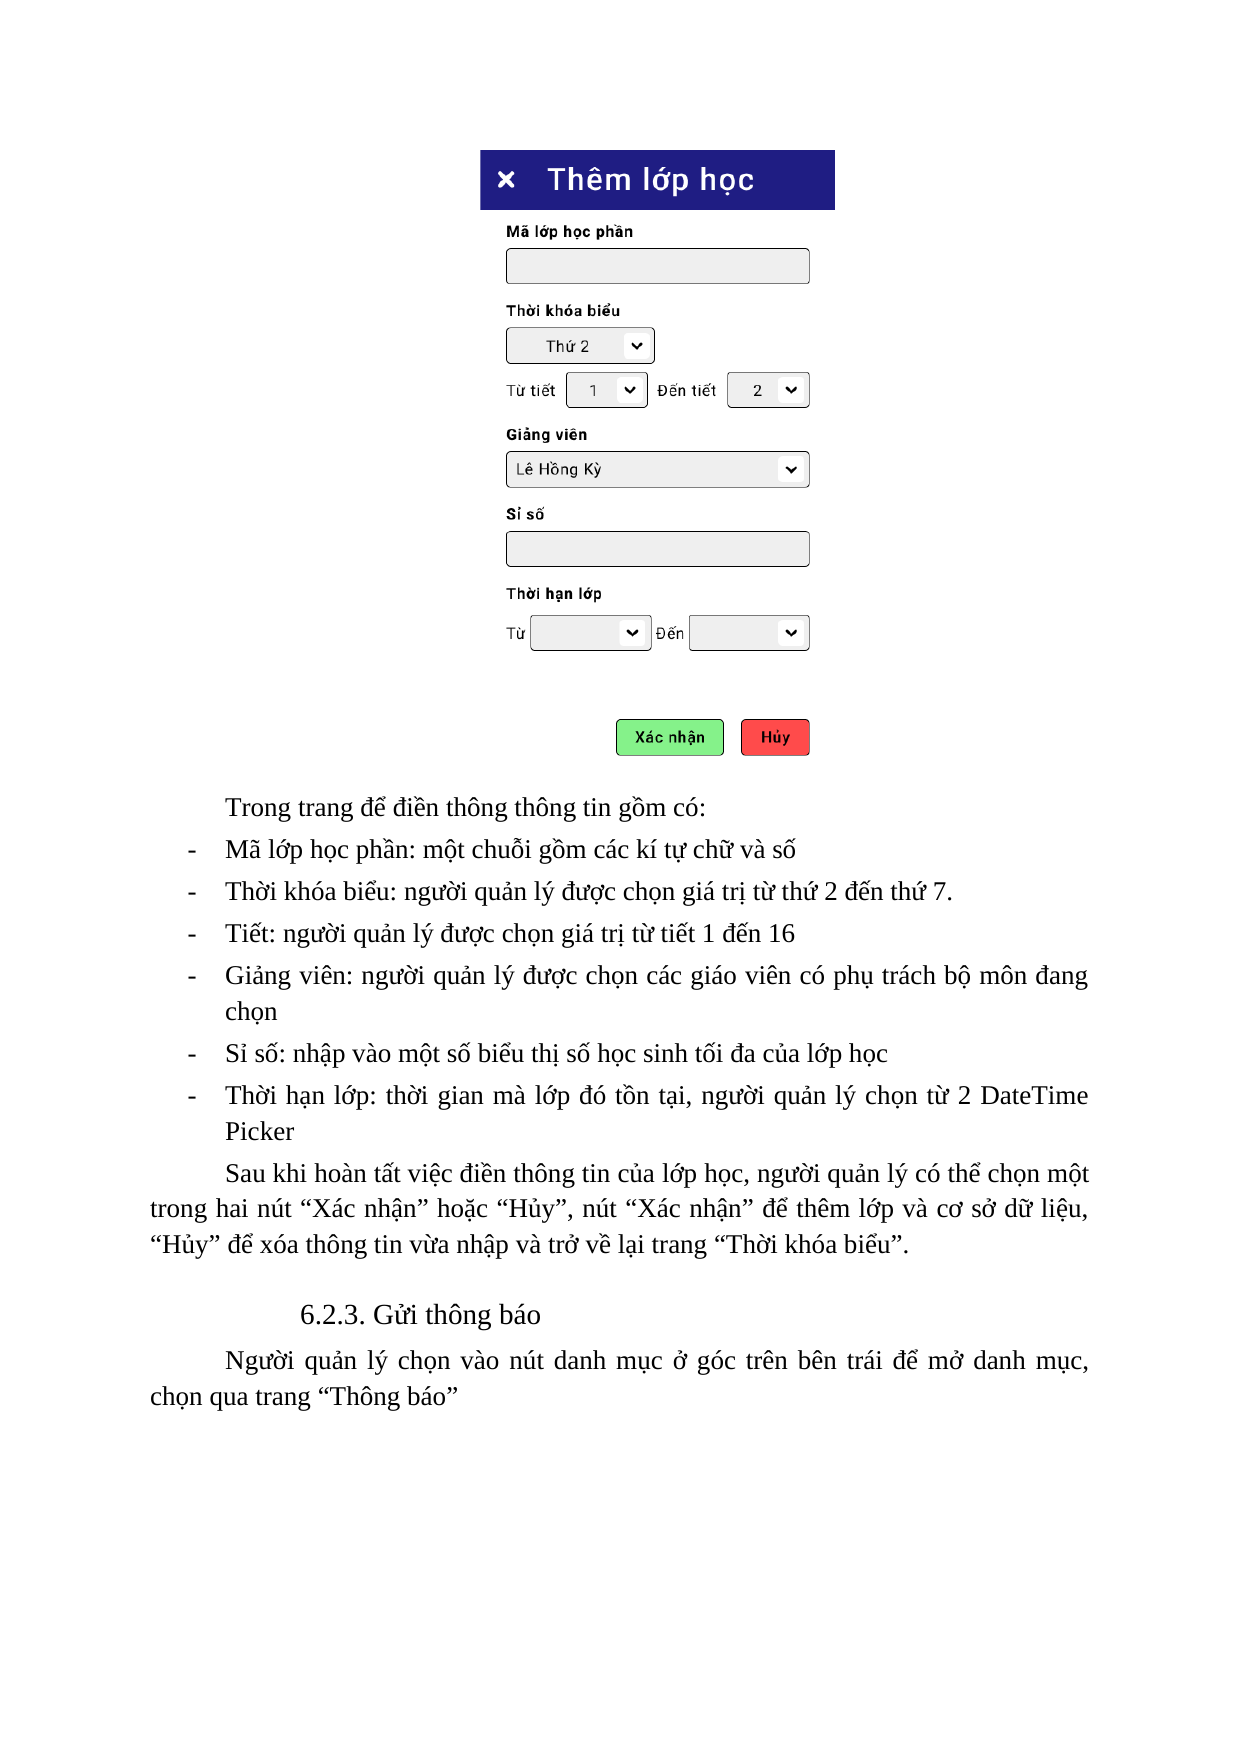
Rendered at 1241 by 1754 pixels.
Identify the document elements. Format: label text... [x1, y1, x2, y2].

text Sau khi hoàn tất việc điền thông tin của lớp học, người quản lý có thể chọn một trong hai nút “Xác nhận” hoặc “Hủy”, nút “Xác nhận” để thêm lớp và cơ sở dữ liệu, “Hủy” để xóa thông tin vừa nhập và trở về lại trang “Thời khóa biểu”. [150, 1157, 1090, 1259]
list Thời khóa biểu: người quản lý được chọn giá trị từ thứ 2 đến thứ 7. [187, 876, 1090, 907]
text Trong trang để điền thông thông tin gồm có: [150, 792, 1090, 823]
list Mã lớp học phần: một chuỗi gồm các kí tự chữ và số [187, 833, 1090, 865]
list Thời hạn lớp: thời gian mà lớp đó tồn tại, người quản lý chọn từ 2 DateTime Picker [187, 1079, 1090, 1146]
subtitle 6.2.3. Gửi thông báo [300, 1297, 1090, 1331]
text Người quản lý chọn vào nút danh mục ở góc trên bên trái để mở danh mục, chọn qua trang “Thông báo” [150, 1344, 1090, 1411]
list Sỉ số: nhập vào một số biểu thị số học sinh tối đa của lớp học [187, 1037, 1090, 1068]
picture [480, 150, 835, 781]
list Tiết: người quản lý được chọn giá trị từ tiết 1 đến 16 [187, 917, 1090, 949]
list Giảng viên: người quản lý được chọn các giáo viên có phụ trách bộ môn đang chọn [187, 959, 1090, 1026]
